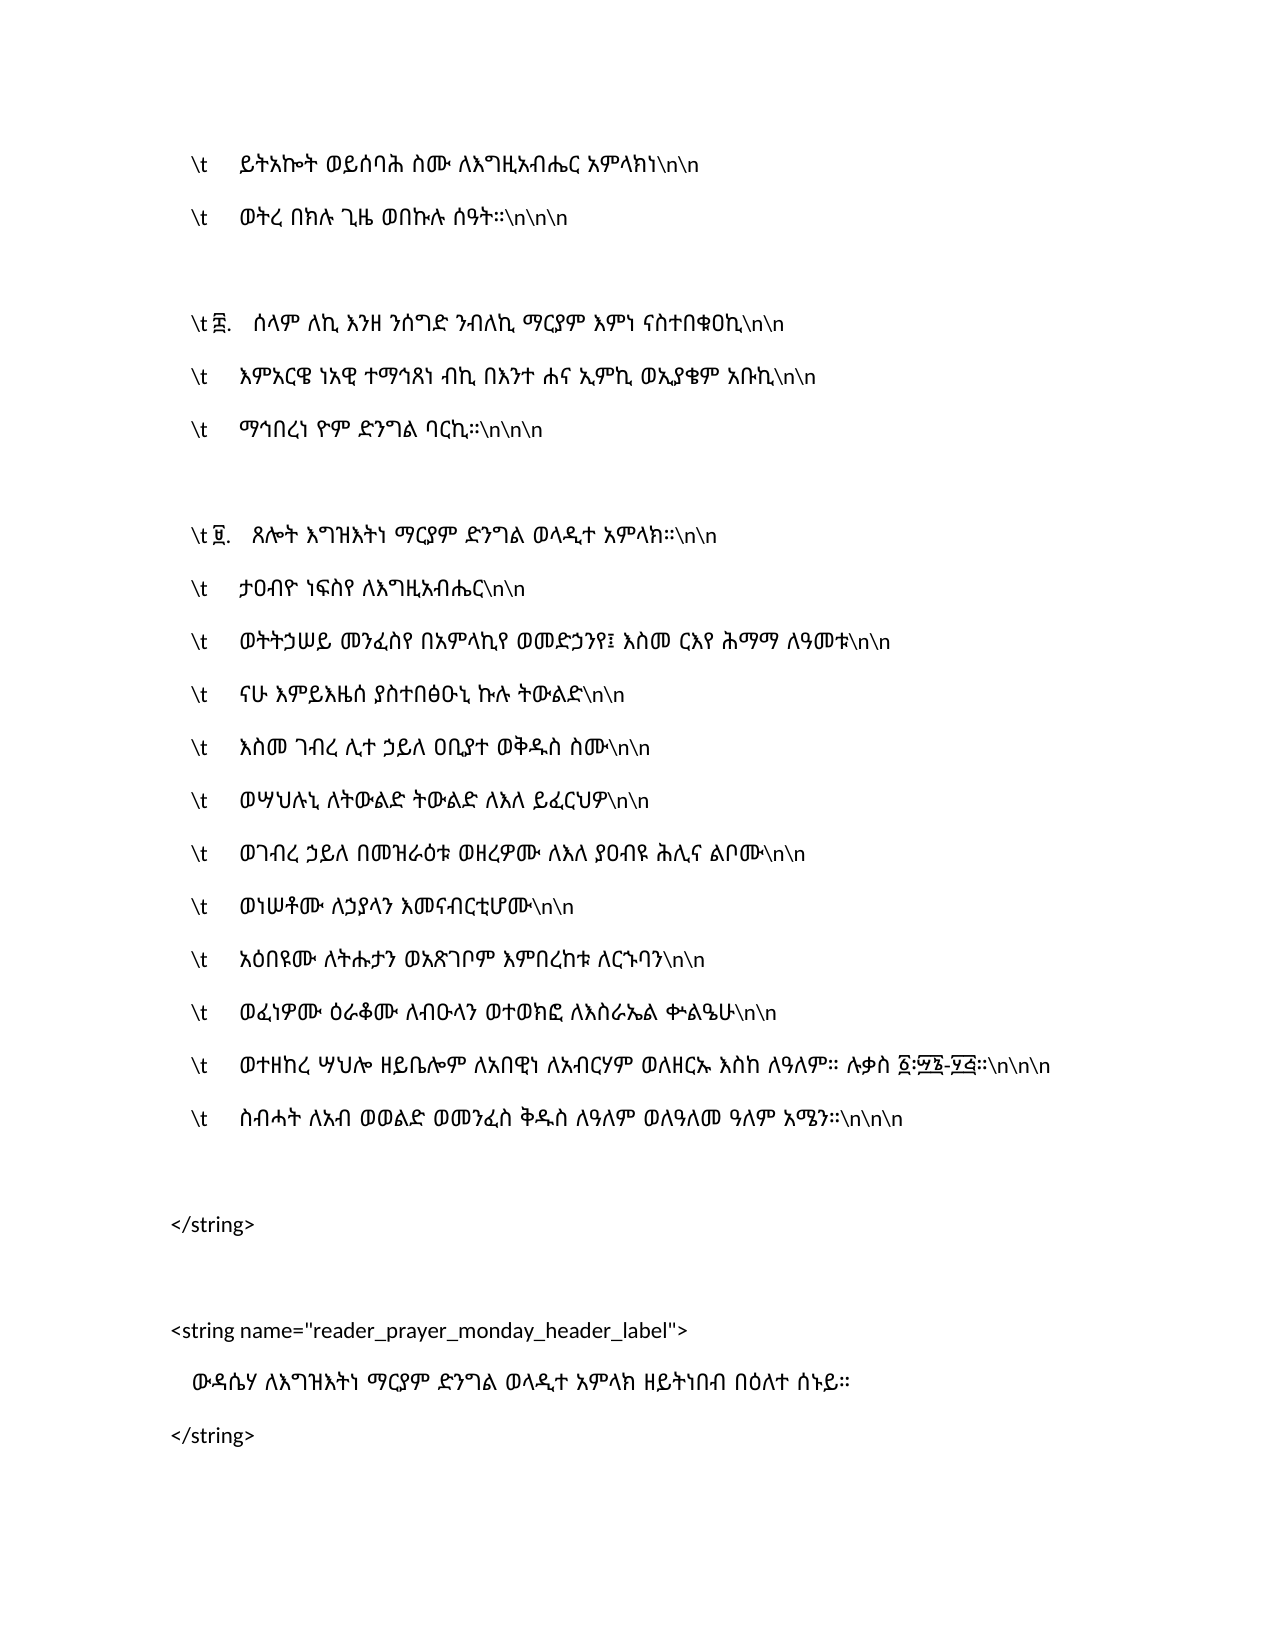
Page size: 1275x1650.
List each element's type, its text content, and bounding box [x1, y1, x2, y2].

text \t አዕበዩሙ ለትሑታን ወአጽገቦም እምበረከቱ ለርኁባን\n\n [150, 945, 1125, 973]
text \t ወገብረ ኃይለ በመዝራዕቱ ወዘረዎሙ ለእለ ያዐብዩ ሕሊና ልቦሙ\n\n [150, 839, 1125, 867]
text \t ወትረ በክሉ ጊዜ ወበኩሉ ሰዓት።\n\n\n [150, 203, 1125, 231]
text \t፱. ጸሎት እግዝእትነ ማርያም ድንግል ወላዲተ አምላክ።\n\n [150, 521, 1125, 549]
text \t እስመ ገብረ ሊተ ኃይለ ዐቢያተ ወቅዱስ ስሙ\n\n [150, 733, 1125, 761]
text \t ወተዘከረ ሣህሎ ዘይቤሎም ለአበዊነ ለአብርሃም ወለዘርኡ እስከ ለዓለም። ሉቃስ ፩፡፵፮-፶፭።\n\n\n [150, 1051, 1125, 1079]
text \t ታዐብዮ ነፍስየ ለእግዚአብሔር\n\n [150, 574, 1125, 602]
text \t ወፈነዎሙ ዕራቆሙ ለብዑላን ወተወክፎ ለእስራኤል ቍልዔሁ\n\n [150, 998, 1125, 1026]
text \t ስብሓት ለአብ ወወልድ ወመንፈስ ቅዱስ ለዓለም ወለዓለመ ዓለም አሜን።\n\n\n [150, 1104, 1125, 1132]
text \t ይትአኰት ወይሰባሕ ስሙ ለእግዚአብሔር አምላክነ\n\n [150, 150, 1125, 178]
text \t ማኅበረነ ዮም ድንግል ባርኪ።\n\n\n [150, 415, 1125, 443]
text </string> [150, 1421, 1125, 1449]
text \t ወሣህሉኒ ለትውልድ ትውልድ ለእለ ይፈርህዎ\n\n [150, 786, 1125, 814]
text \t ወነሠቶሙ ለኃያላን እመናብርቲሆሙ\n\n [150, 892, 1125, 920]
text \t እምአርዌ ነአዊ ተማኅጸነ ብኪ በእንተ ሐና ኢምኪ ወኢያቄም አቡኪ\n\n [150, 362, 1125, 390]
text </string> [150, 1210, 1125, 1238]
text \t፰. ሰላም ለኪ እንዘ ንሰግድ ንብለኪ ማርያም እምነ ናስተበቁዐኪ\n\n [150, 309, 1125, 337]
text \t ናሁ እምይእዜሰ ያስተበፅዑኒ ኩሉ ትውልድ\n\n [150, 680, 1125, 708]
text ውዳሴሃ ለእግዝእትነ ማርያም ድንግል ወላዲተ አምላክ ዘይትነበብ በዕለተ ሰኑይ። [150, 1369, 1125, 1396]
text \t ወትትኃሠይ መንፈስየ በአምላኪየ ወመድኃንየ፤ እስመ ርእየ ሕማማ ለዓመቱ\n\n [150, 627, 1125, 655]
text <string name="reader_prayer_monday_header_label"> [150, 1316, 1125, 1344]
